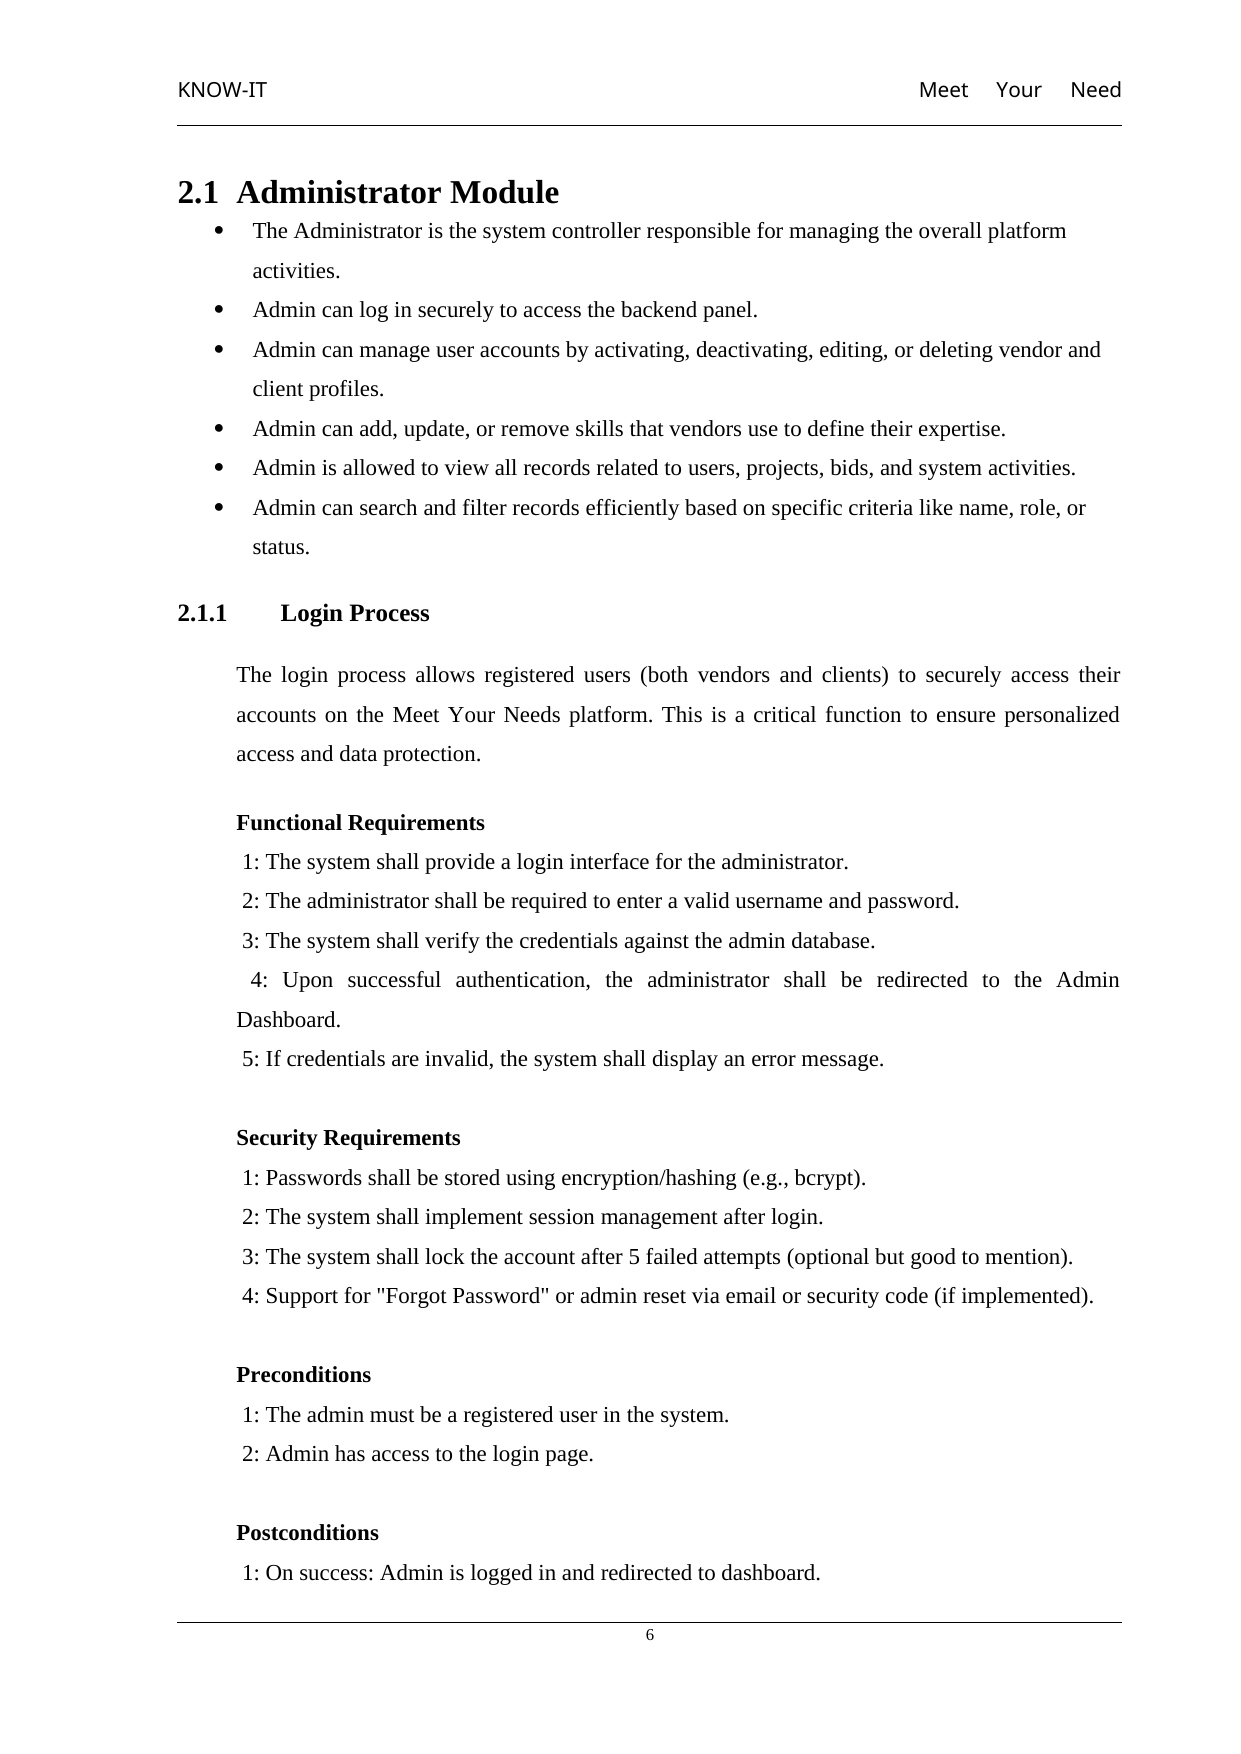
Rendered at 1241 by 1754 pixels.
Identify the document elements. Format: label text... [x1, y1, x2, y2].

text Functional Requirements [236, 808, 1122, 835]
text 1: On success: Admin is logged in and redirected to dashboard. [236, 1559, 1122, 1585]
subtitle Administrator Module [177, 173, 1122, 211]
list Admin can manage user accounts by activating, deactivating, editing, or deleting vendor and client profiles. [215, 336, 1122, 402]
list Admin can search and filter records efficiently based on specific criteria like name, role, or status. [215, 494, 1122, 559]
text Security Requirements [236, 1124, 1122, 1151]
list The Administrator is the system controller responsible for managing the overall platform activities. [215, 217, 1122, 283]
list Admin can log in securely to access the backend panel. [215, 296, 1122, 323]
text 1: Passwords shall be stored using encryption/hashing (e.g., bcrypt). [236, 1164, 1122, 1190]
text 3: The system shall lock the account after 5 failed attempts (optional but good to mention). [236, 1243, 1122, 1269]
subtitle Login Process [177, 598, 1032, 626]
text 4: Upon successful authentication, the administrator shall be redirected to the Admin Dashboard. [236, 966, 1122, 1032]
text Postconditions [236, 1519, 1122, 1546]
text The login process allows registered users (both vendors and clients) to securely access their accounts on the Meet Your Needs platform. This is a critical function to ensure personalized access and data protection. [236, 661, 1122, 767]
text 2: Admin has access to the login page. [236, 1440, 1122, 1467]
list Admin is allowed to view all records related to users, projects, bids, and system activities. [215, 454, 1122, 481]
text 1: The admin must be a registered user in the system. [236, 1401, 1122, 1427]
list Admin can add, update, or remove skills that vendors use to define their expertise. [215, 415, 1122, 441]
text 2: The system shall implement session management after login. [236, 1203, 1122, 1230]
text Preconditions [236, 1361, 1122, 1388]
text 2: The administrator shall be required to enter a valid username and password. [236, 887, 1122, 914]
text 3: The system shall verify the credentials against the admin database. [236, 927, 1122, 953]
text 4: Support for "Forgot Password" or admin reset via email or security code (if implemented). [236, 1282, 1122, 1309]
text 1: The system shall provide a login interface for the administrator. [236, 848, 1122, 874]
text 5: If credentials are invalid, the system shall display an error message. [236, 1045, 1122, 1072]
